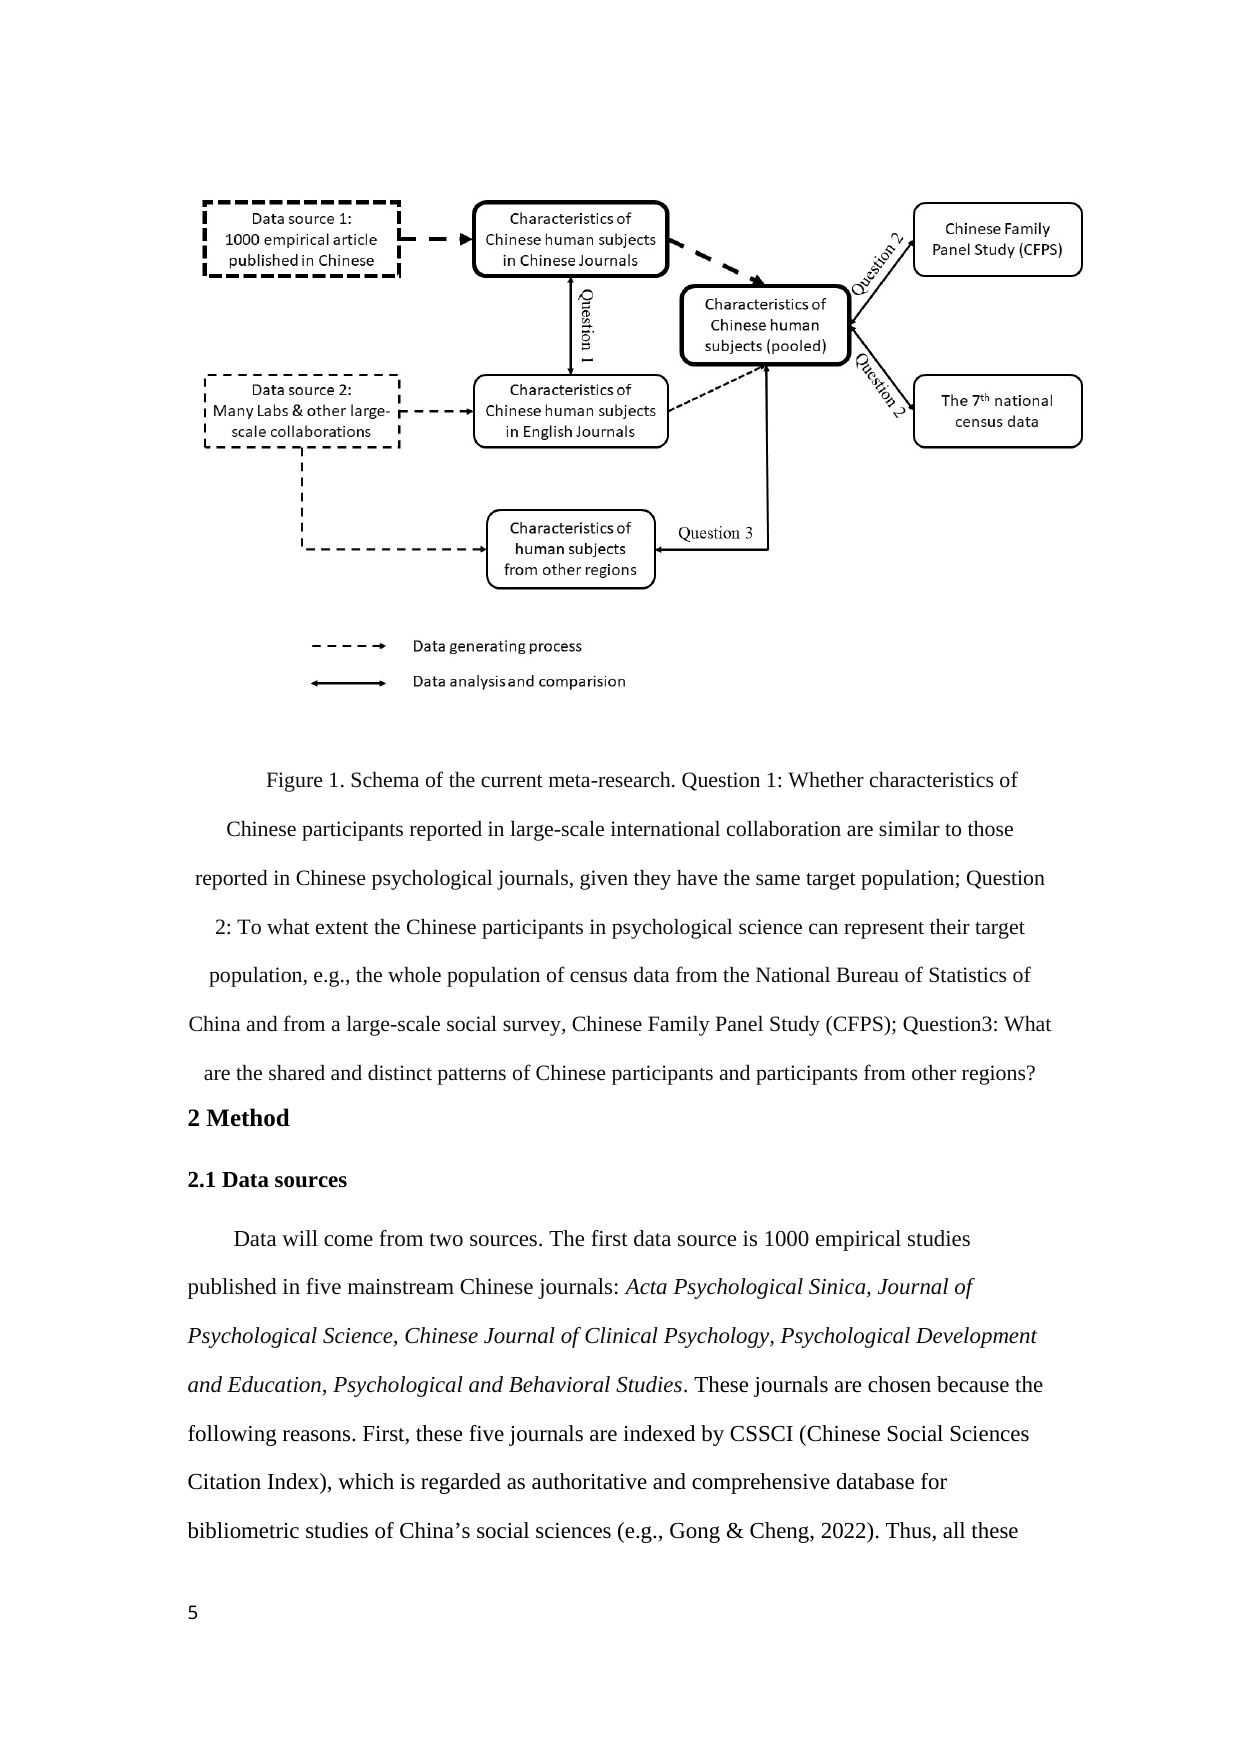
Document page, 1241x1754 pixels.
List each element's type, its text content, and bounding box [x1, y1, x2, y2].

text 2.1 Data sources [187, 1163, 1053, 1195]
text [187, 1222, 1053, 1547]
text Figure 1. Schema of the current meta-research. Question 1: Whether characteristics of Chinese participants reported in large-scale international collaboration are similar to those reported in Chinese psychological journals, given they have the same target population; Question 2: To what extent the Chinese participants in psychological science can represent their target population, e.g., the whole population of census data from the National Bureau of Statistics of China and from a large-scale social survey, Chinese Family Panel Study (CFPS); Question3: What are the shared and distinct patterns of Chinese participants and participants from other regions? [187, 710, 1053, 1089]
text 2 Method [187, 1101, 1053, 1134]
picture [177, 192, 1098, 710]
